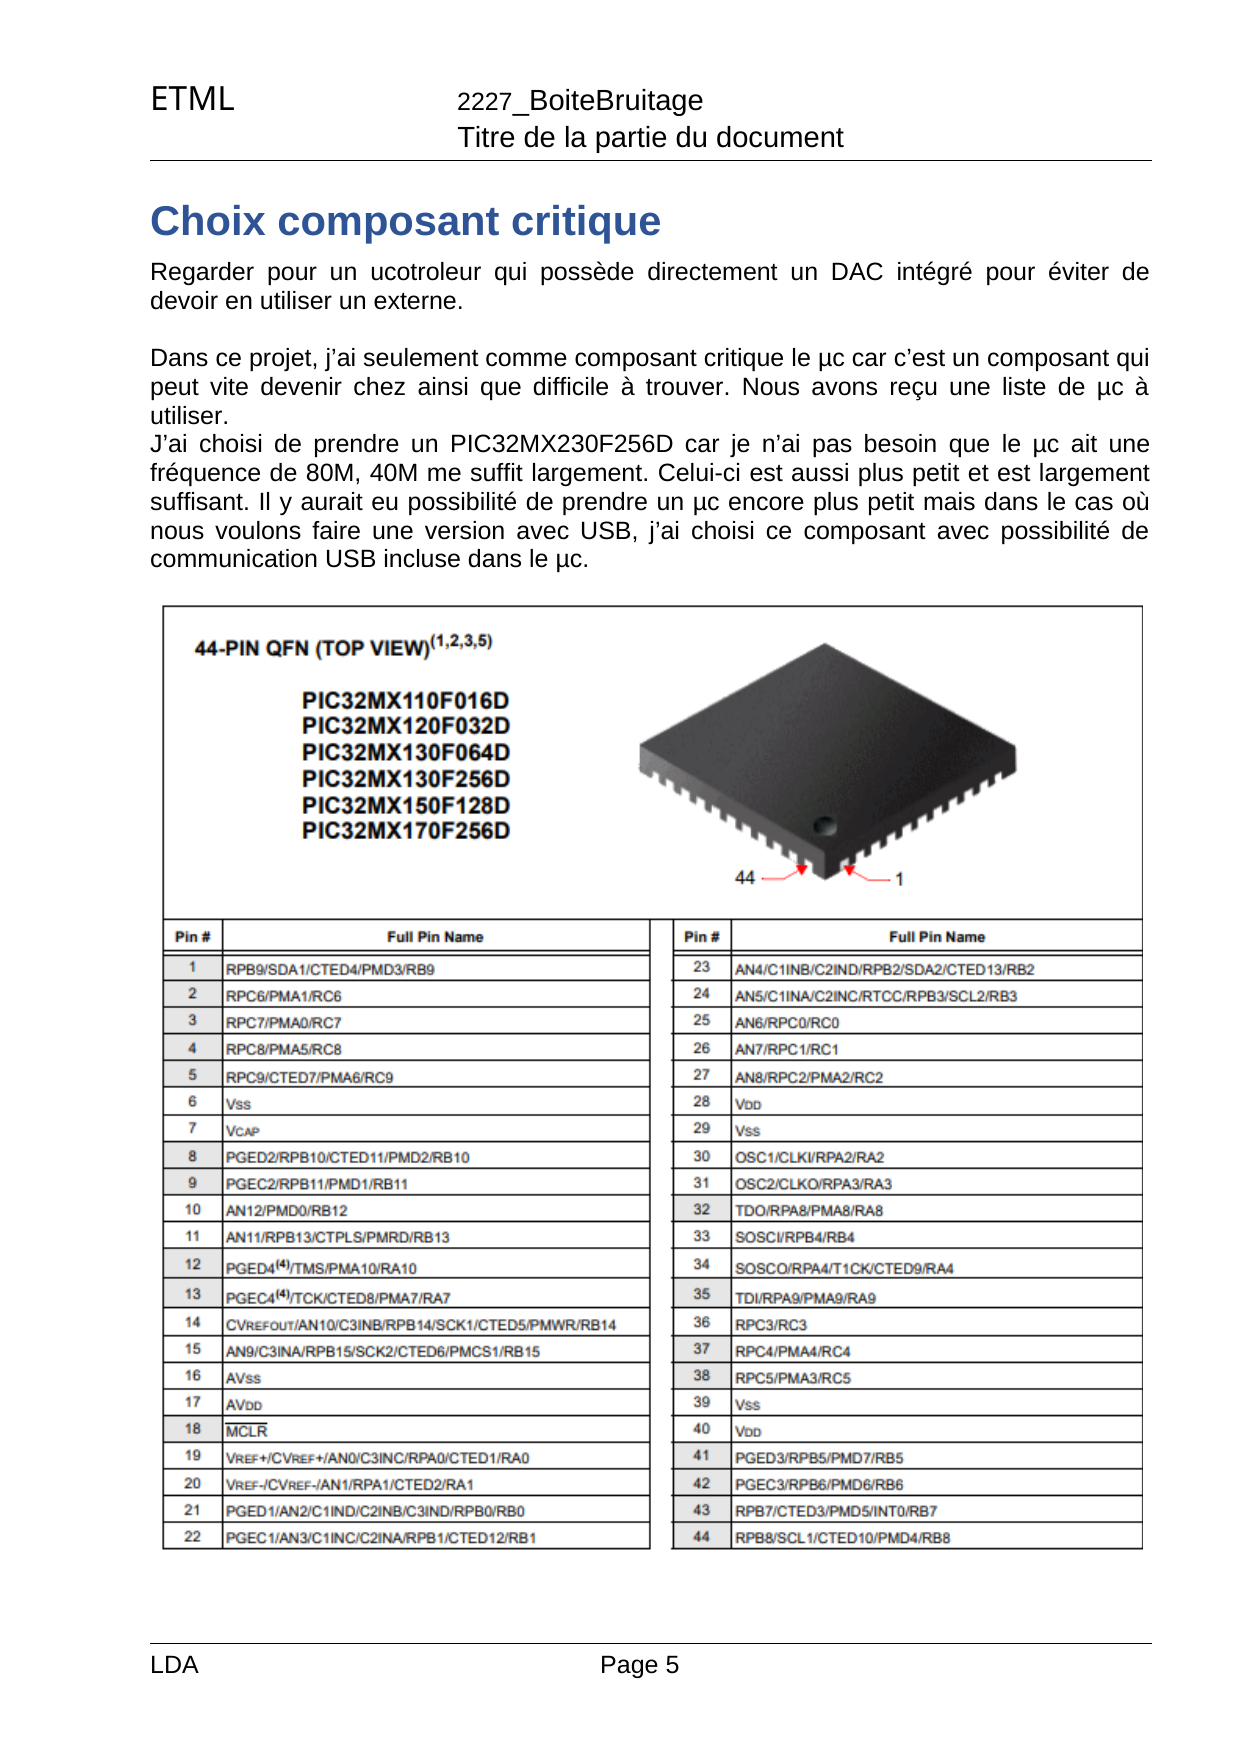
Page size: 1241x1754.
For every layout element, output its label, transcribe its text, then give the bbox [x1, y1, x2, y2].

text Dans ce projet, j’ai seulement comme composant critique le µc car c’est un composant qui peut vite devenir chez ainsi que difficile à trouver. Nous avons reçu une liste de µc à utiliser. [150, 343, 1152, 429]
text J’ai choisi de prendre un PIC32MX230F256D car je n’ai pas besoin que le µc ait une fréquence de 80M, 40M me suffit largement. Celui-ci est aussi plus petit et est largement suffisant. Il y aurait eu possibilité de prendre un µc encore plus petit mais dans le cas où nous voulons faire une version avec USB, j’ai choisi ce composant avec possibilité de communication USB incluse dans le µc. [150, 429, 1152, 573]
text Regarder pour un ucotroleur qui possède directement un DAC intégré pour éviter de devoir en utiliser un externe. [150, 257, 1152, 314]
subtitle Choix composant critique [150, 197, 1152, 244]
